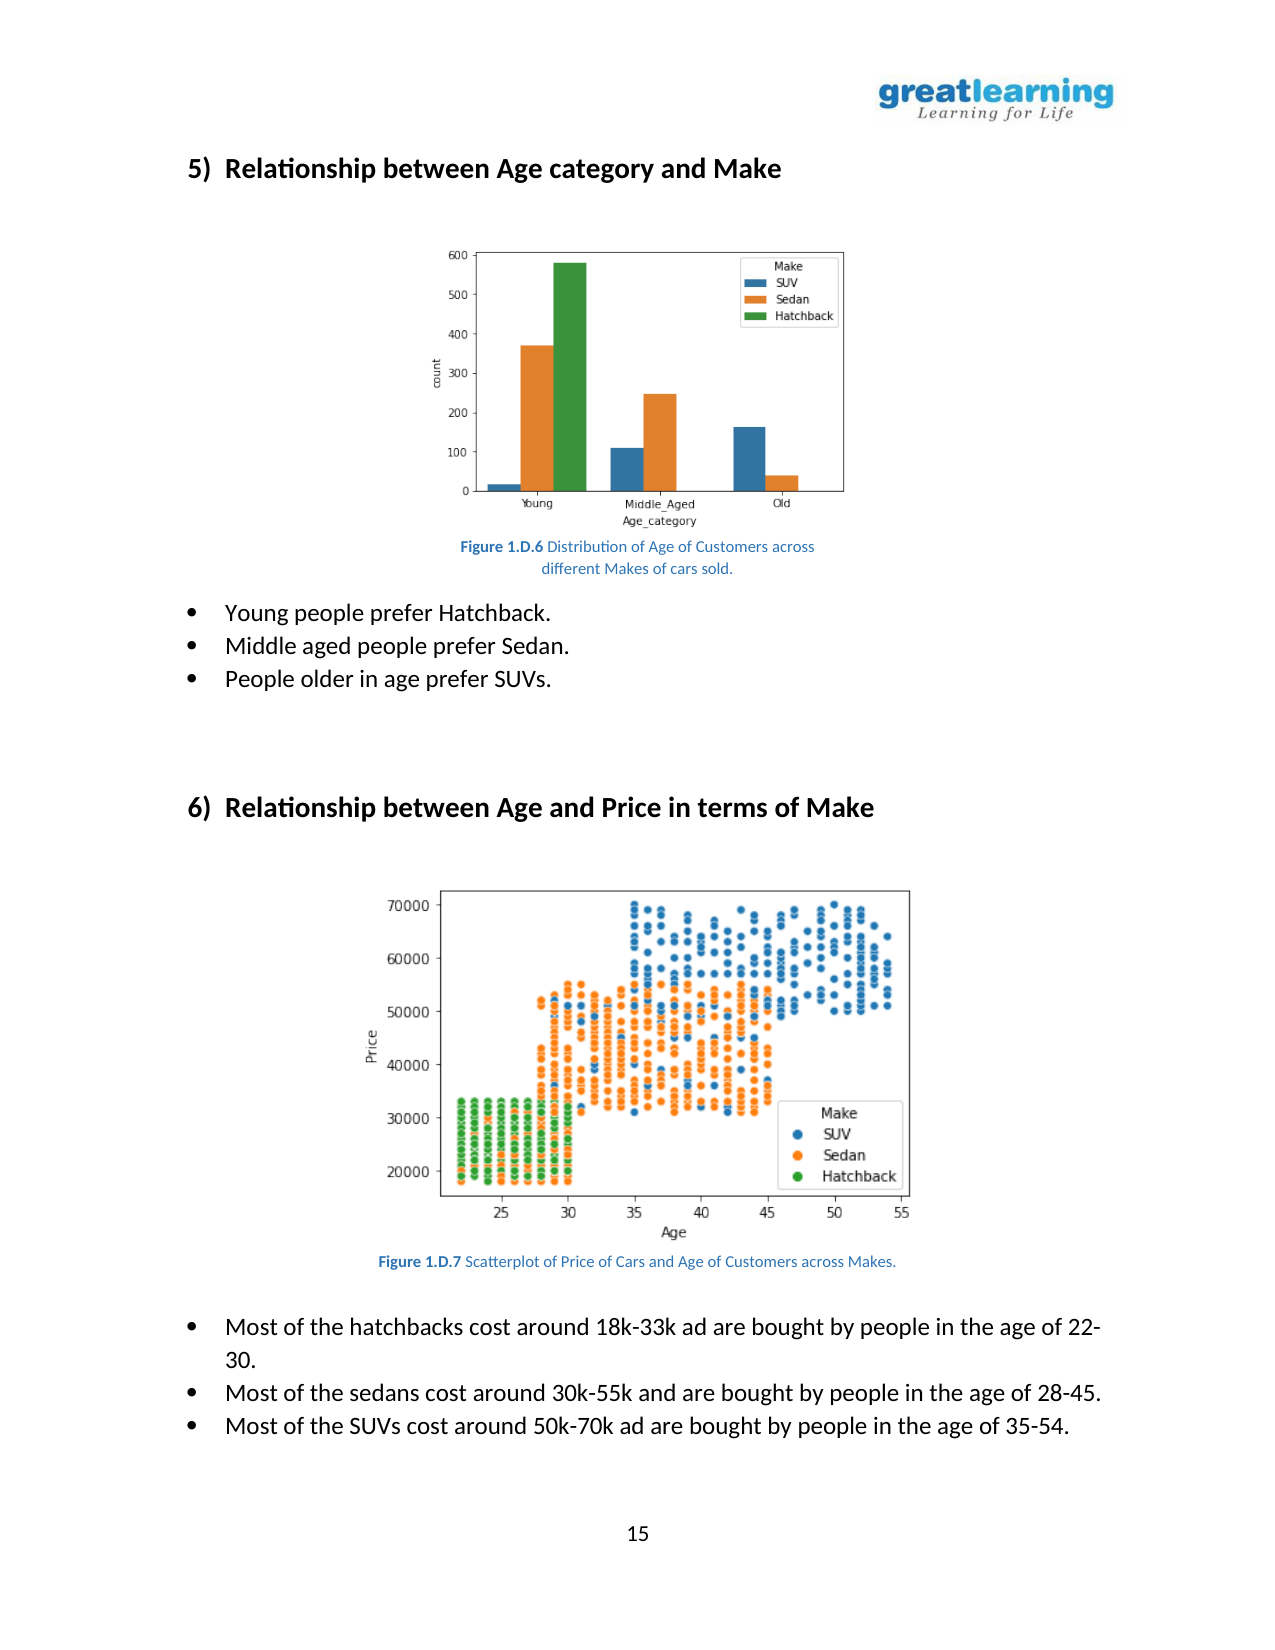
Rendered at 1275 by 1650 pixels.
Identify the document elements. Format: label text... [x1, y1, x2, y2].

list Young people prefer Hatchback. [187, 597, 1125, 627]
list Middle aged people prefer Sedan. [187, 630, 1125, 660]
list Most of the sedans cost around 30k-55k and are bought by people in the age of 28-45. [187, 1377, 1125, 1408]
picture [424, 243, 851, 535]
picture [874, 75, 1125, 127]
text Figure 1.D.6 Distribution of Age of Customers across [150, 536, 1125, 557]
picture [356, 882, 919, 1249]
text different Makes of cars sold. [150, 558, 1125, 579]
list Relationship between Age category and Make [187, 150, 1125, 186]
list Most of the hatchbacks cost around 18k-33k ad are bought by people in the age of 22-30. [187, 1312, 1125, 1375]
list Relationship between Age and Price in terms of Make [187, 789, 1125, 825]
text Figure 1.D.7 Scatterplot of Price of Cars and Age of Customers across Makes. [150, 1251, 1125, 1271]
list Most of the SUVs cost around 50k-70k ad are bought by people in the age of 35-54. [187, 1410, 1125, 1441]
list People older in age prefer SUVs. [187, 663, 1125, 693]
